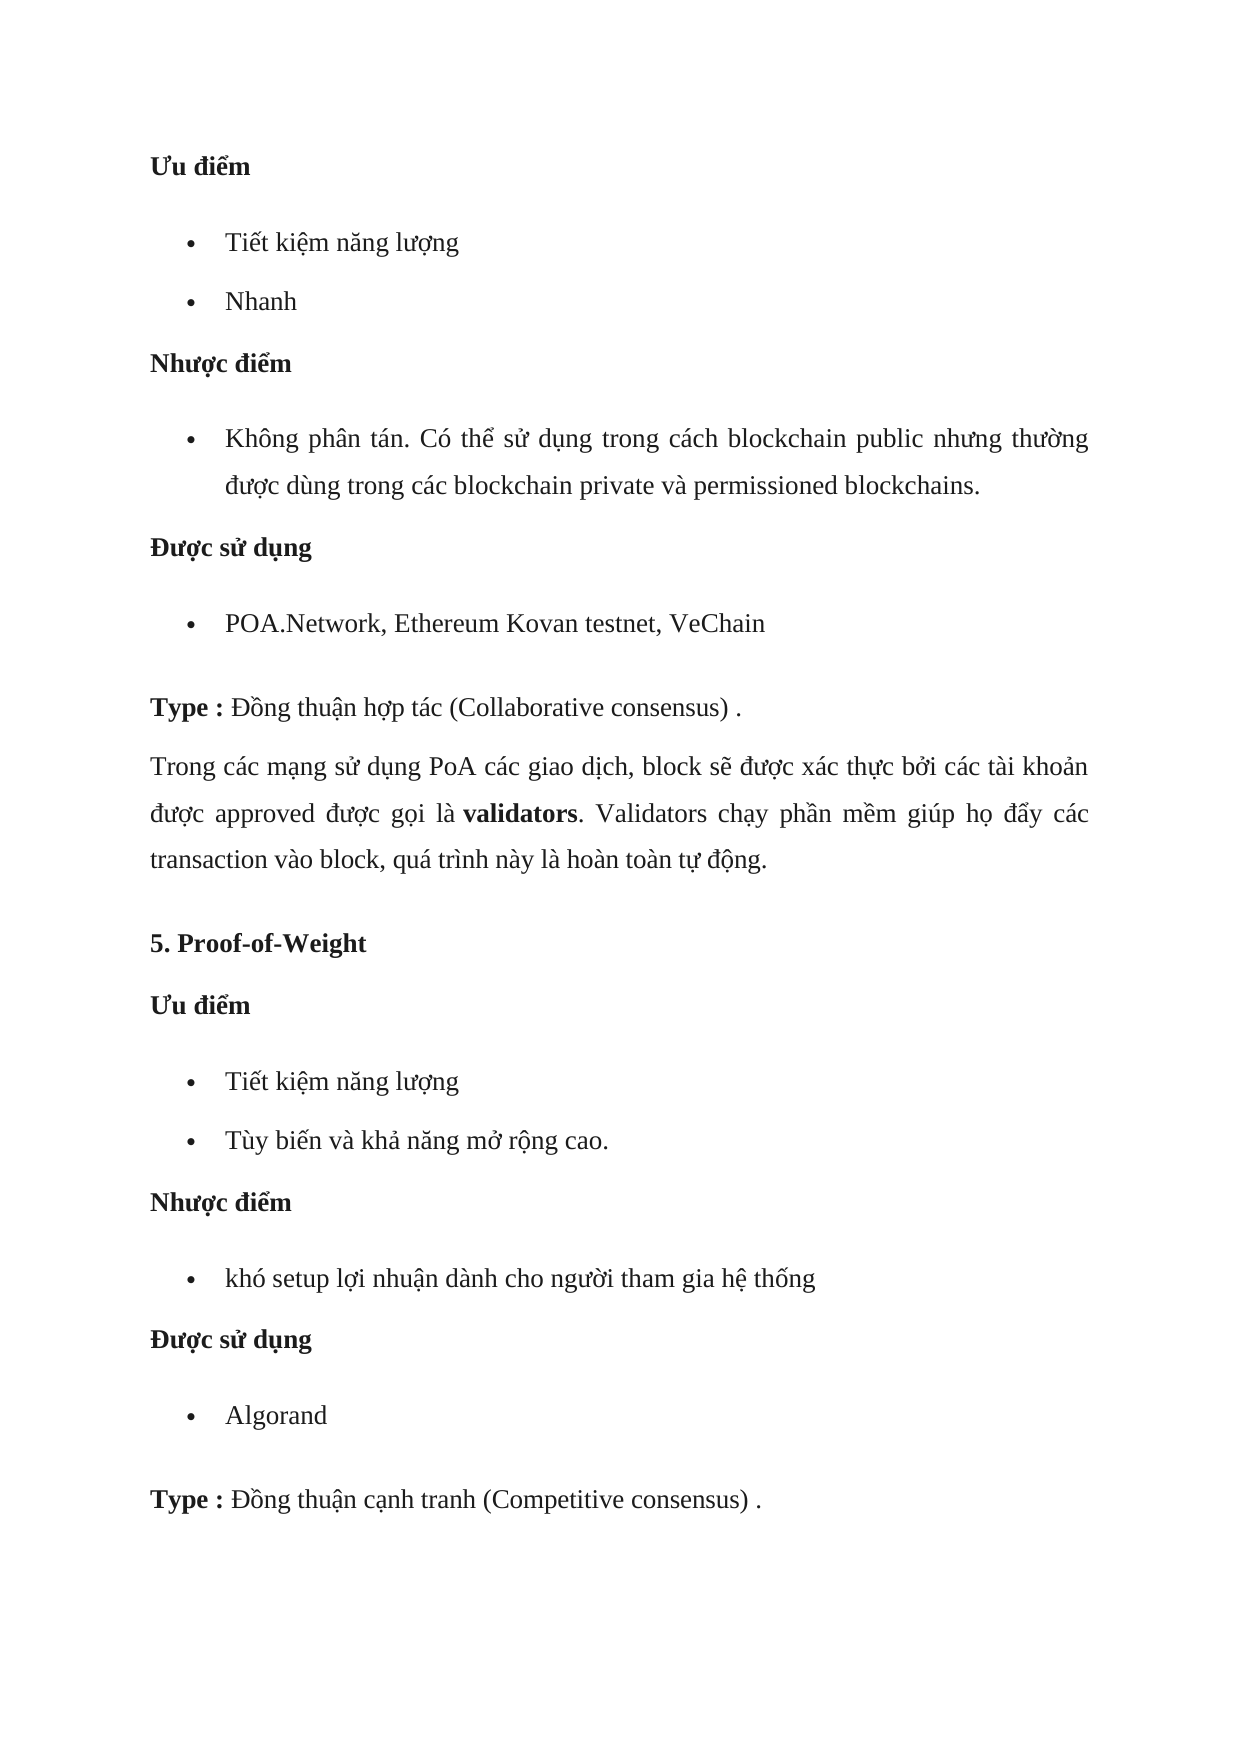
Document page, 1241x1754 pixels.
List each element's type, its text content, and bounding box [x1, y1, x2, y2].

list POA.Network, Ethereum Kovan testnet, VeChain [187, 607, 1090, 638]
text Được sử dụng [150, 1323, 1090, 1354]
text Nhược điểm [150, 347, 1090, 378]
list Algorand [187, 1399, 1090, 1430]
list Tiết kiệm năng lượng [187, 1065, 1090, 1096]
text Type : Đồng thuận hợp tác (Collaborative consensus) . [150, 691, 1090, 722]
text Ưu điểm [150, 150, 1090, 181]
list Nhanh [187, 285, 1090, 316]
text Ưu điểm [150, 989, 1090, 1020]
text Nhược điểm [150, 1186, 1090, 1217]
list Tiết kiệm năng lượng [187, 226, 1090, 257]
text Trong các mạng sử dụng PoA các giao dịch, block sẽ được xác thực bởi các tài khoản được approved được gọi là validators. Validators chạy phần mềm giúp họ đẩy các transaction vào block, quá trình này là hoàn toàn tự động. [150, 750, 1090, 874]
text Được sử dụng [150, 531, 1090, 562]
list Tùy biến và khả năng mở rộng cao. [187, 1124, 1090, 1155]
list khó setup lợi nhuận dành cho người tham gia hệ thống [187, 1262, 1090, 1293]
list Không phân tán. Có thể sử dụng trong cách blockchain public nhưng thường được dùng trong các blockchain private và permissioned blockchains. [187, 422, 1090, 500]
text Type : Đồng thuận cạnh tranh (Competitive consensus) . [150, 1483, 1090, 1514]
text 5. Proof-of-Weight [150, 927, 1090, 959]
